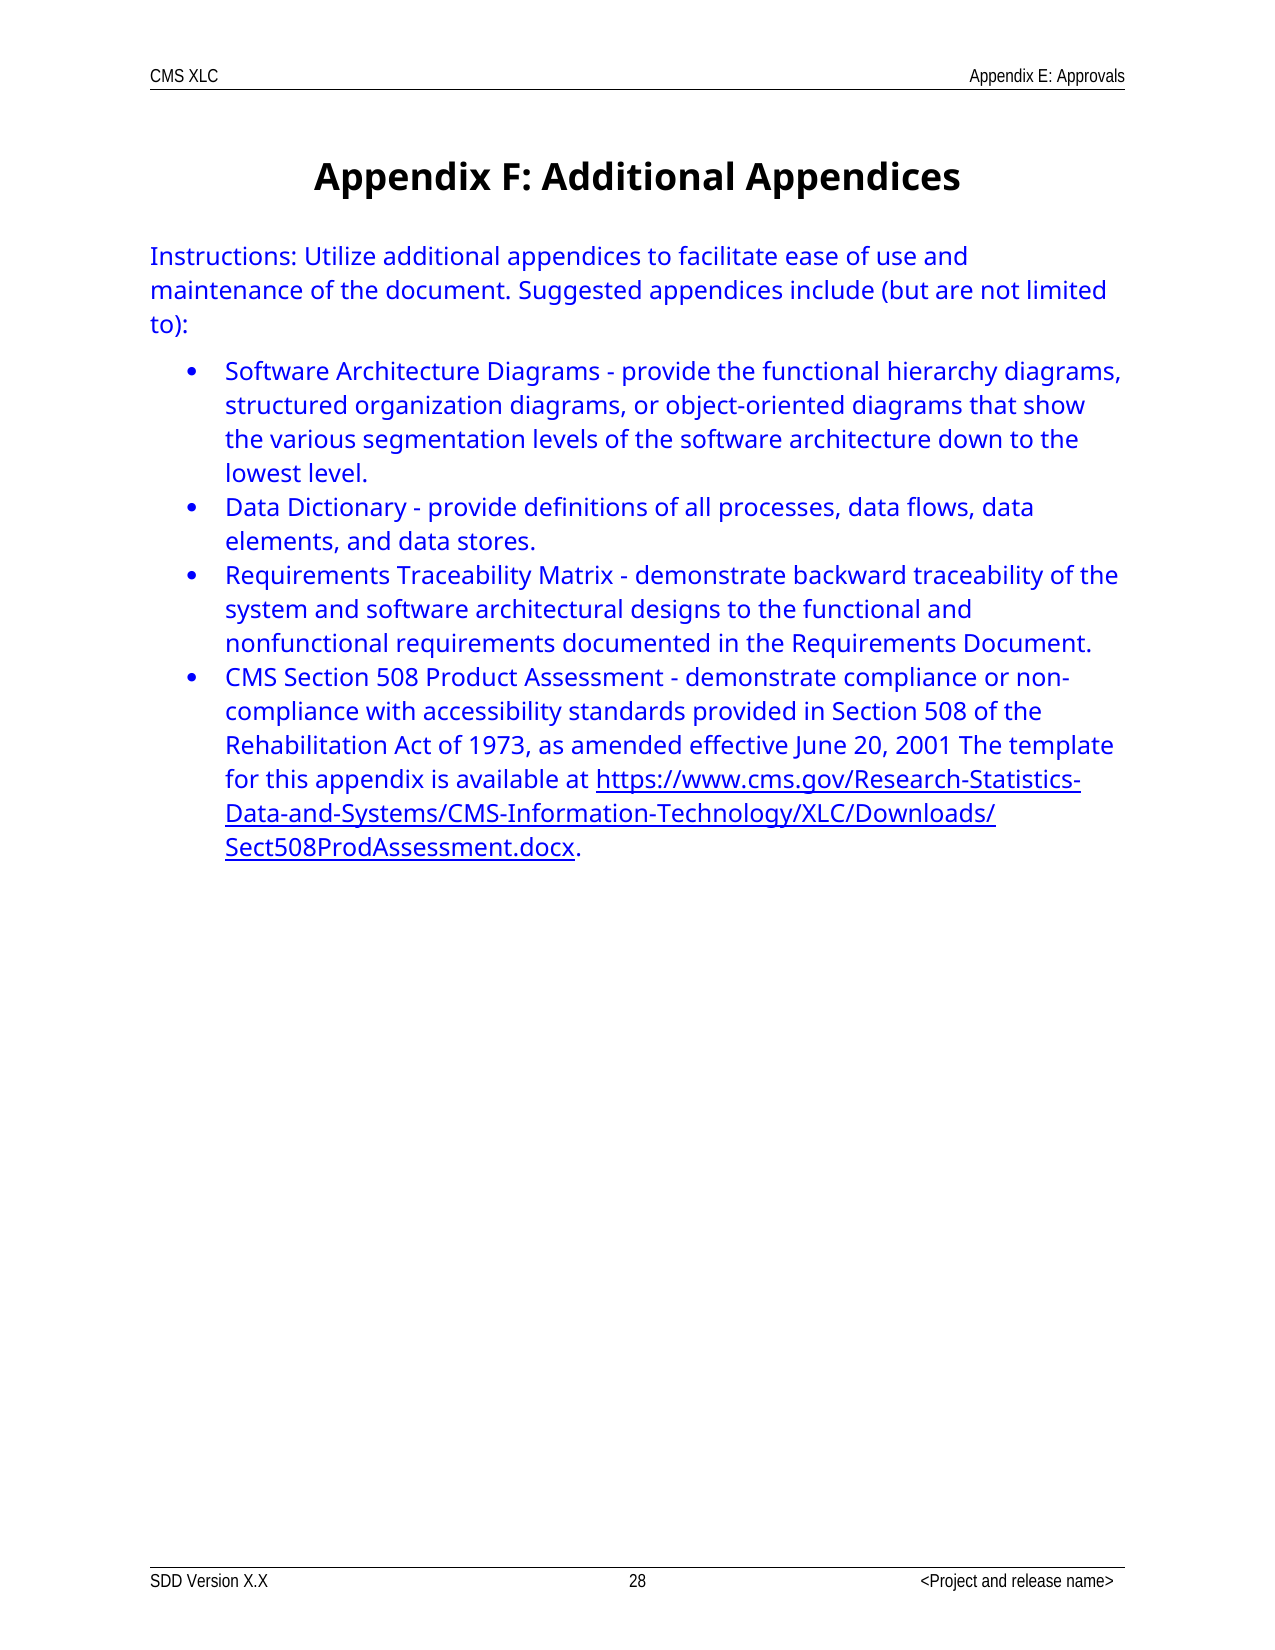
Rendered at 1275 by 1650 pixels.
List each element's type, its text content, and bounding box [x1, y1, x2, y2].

subtitle Appendix F: Additional Appendices [150, 150, 1125, 201]
text CMS Section 508 Product Assessment - demonstrate compliance or non-compliance with accessibility standards provided in Section 508 of the Rehabilitation Act of 1973, as amended effective June 20, 2001 The template for this appendix is available at https://www.cms.gov/Research-Statistics-Data-and-Systems/CMS-Information-Technology/XLC/Downloads/Sect508ProdAssessment.docx. [187, 660, 1125, 864]
text Data Dictionary - provide definitions of all processes, data flows, data elements, and data stores. [187, 489, 1125, 558]
text Instructions: Utilize additional appendices to facilitate ease of use and maintenance of the document. Suggested appendices include (but are not limited to): [150, 238, 1125, 341]
text Software Architecture Diagrams - provide the functional hierarchy diagrams, structured organization diagrams, or object-oriented diagrams that show the various segmentation levels of the software architecture down to the lowest level. [187, 353, 1125, 489]
text Requirements Traceability Matrix - demonstrate backward traceability of the system and software architectural designs to the functional and nonfunctional requirements documented in the Requirements Document. [187, 558, 1125, 660]
